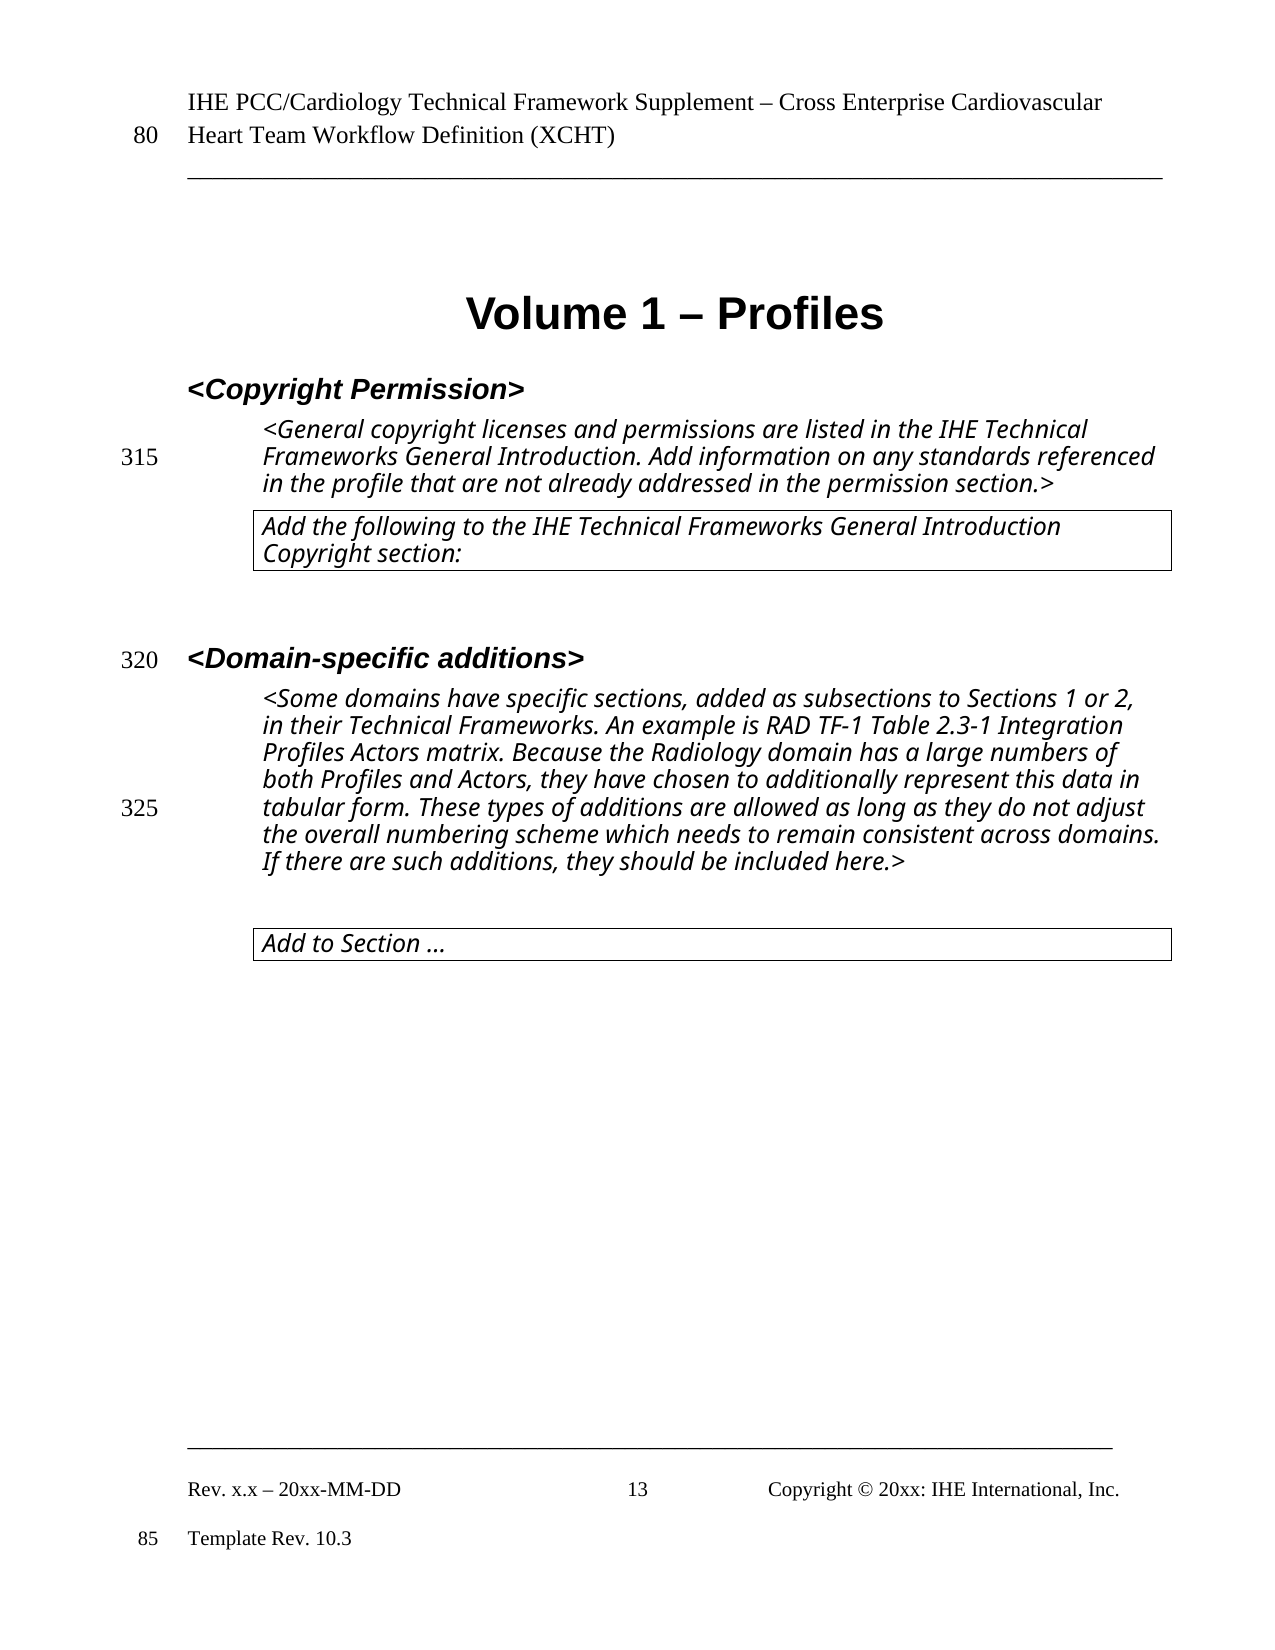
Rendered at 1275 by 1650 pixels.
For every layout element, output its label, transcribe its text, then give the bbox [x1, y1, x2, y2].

text Add to Section … [254, 929, 1171, 960]
subtitle <Domain-specific additions> [187, 641, 1162, 675]
subtitle <Copyright Permission> [187, 372, 1162, 405]
title Volume 1 – Profiles [187, 286, 1162, 339]
text <Some domains have specific sections, added as subsections to Sections 1 or 2, in their Technical Frameworks. An example is RAD TF-1 Table 2.3-1 Integration Profiles Actors matrix. Because the Radiology domain has a large numbers of both Profiles and Actors, they have chosen to additionally represent this data in tabular form. These types of additions are allowed as long as they do not adjust the overall numbering scheme which needs to remain consistent across domains. If there are such additions, they should be included here.> [262, 686, 1162, 876]
text Add the following to the IHE Technical Frameworks General Introduction Copyright section: [254, 511, 1171, 570]
text <General copyright licenses and permissions are listed in the IHE Technical Frameworks General Introduction. Add information on any standards referenced in the profile that are not already addressed in the permission section.> [262, 417, 1162, 498]
